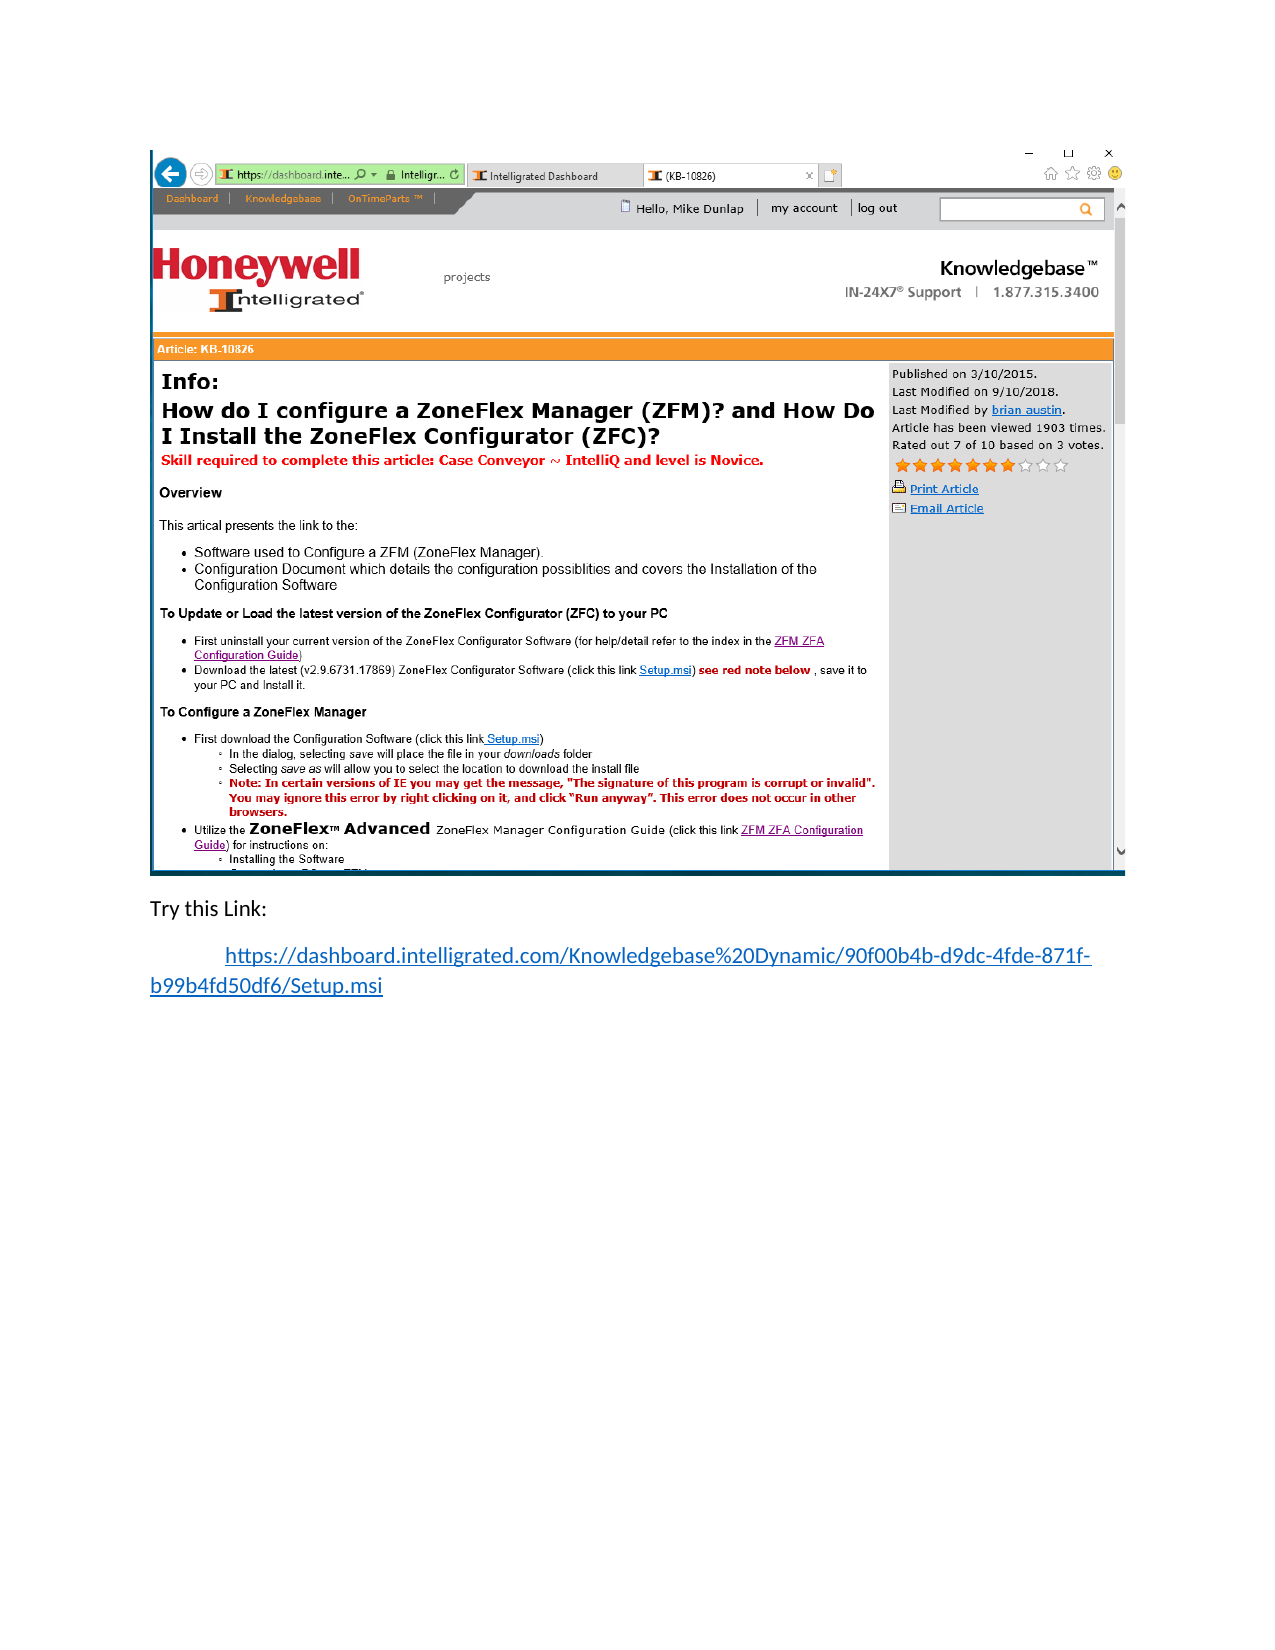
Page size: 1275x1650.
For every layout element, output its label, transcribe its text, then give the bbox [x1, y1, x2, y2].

text https://dashboard.intelligrated.com/Knowledgebase%20Dynamic/90f00b4b-d9dc-4fde-871f-b99b4fd50df6/Setup.msi [150, 941, 1125, 999]
picture [150, 150, 1125, 876]
text Try this Link: [150, 894, 1125, 922]
